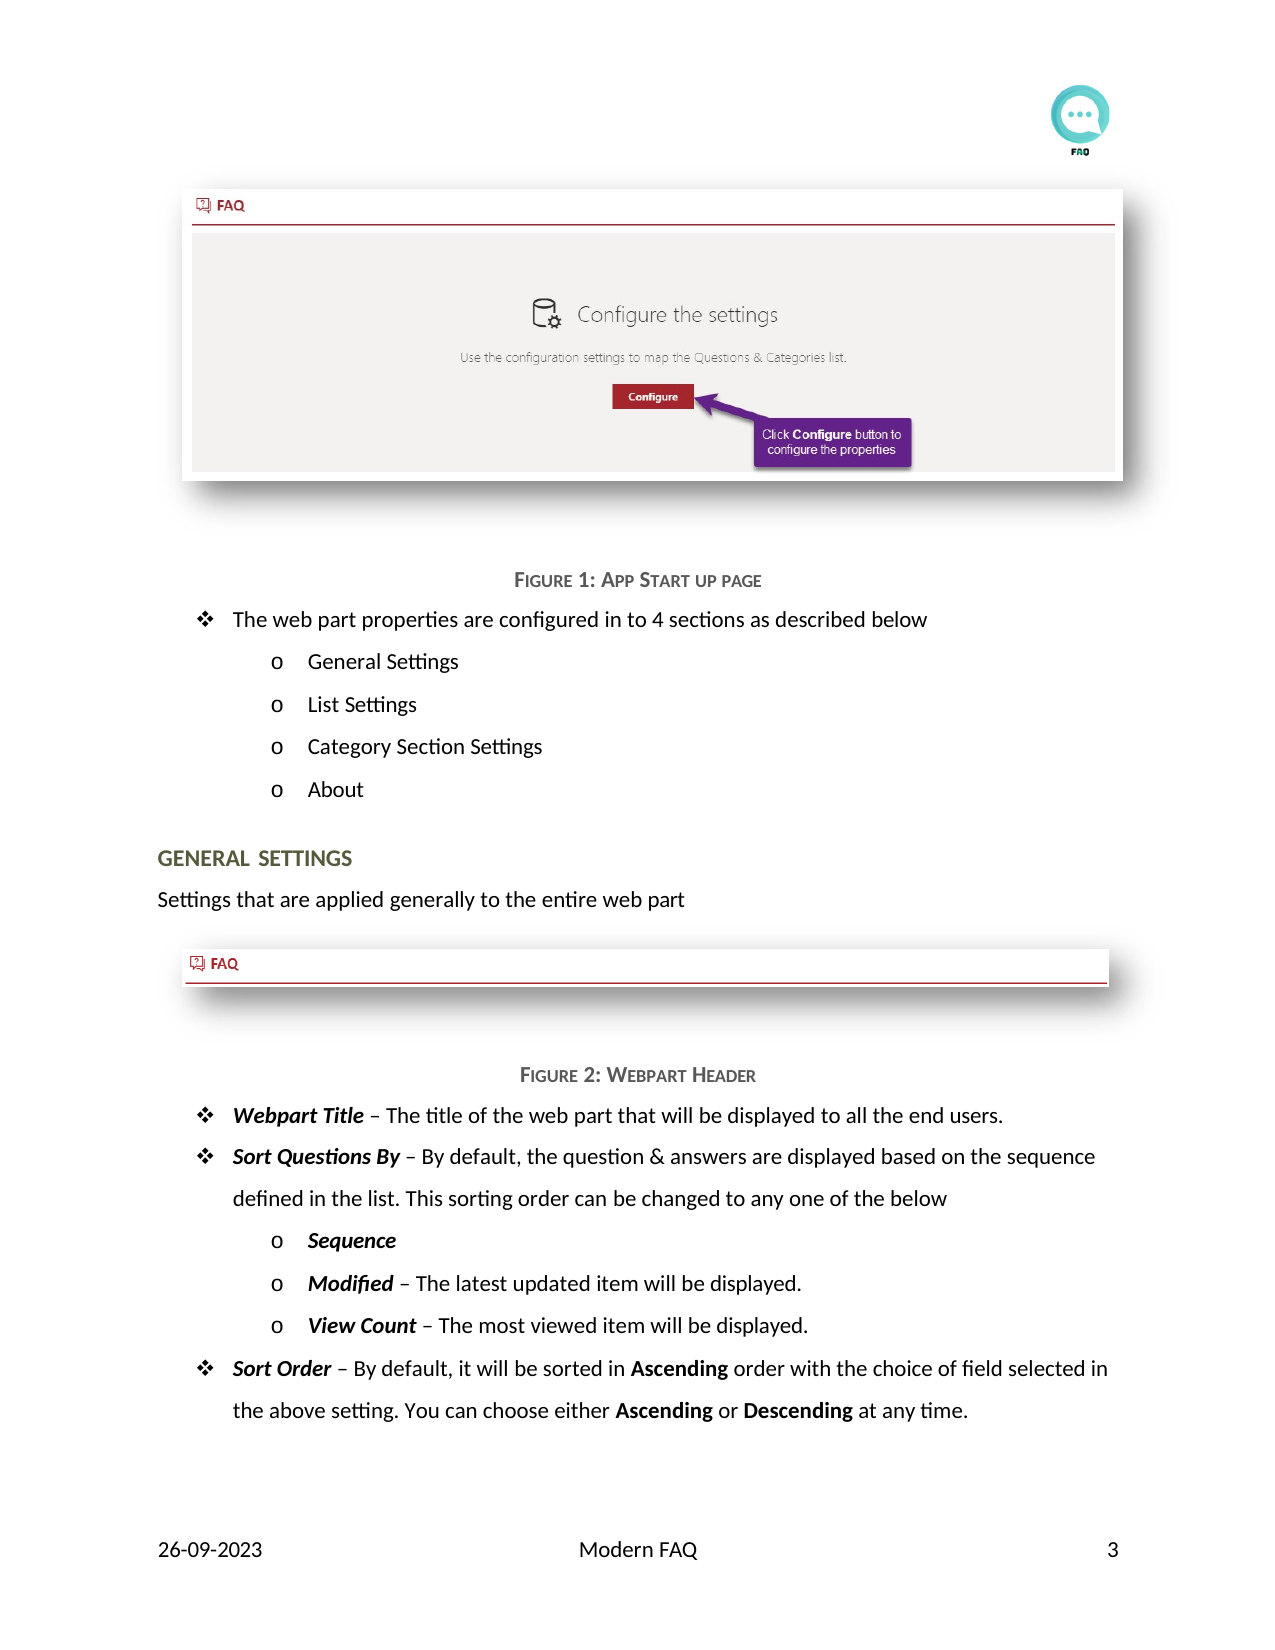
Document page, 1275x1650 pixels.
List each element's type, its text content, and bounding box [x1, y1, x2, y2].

list Modified – The latest updated item will be displayed. [270, 1269, 1133, 1298]
list View Count – The most viewed item will be displayed. [270, 1312, 1133, 1341]
list List Settings [270, 690, 1133, 719]
list Webpart Title – The title of the web part that will be displayed to all the end users. [195, 1101, 1133, 1129]
text Figure 2: Webpart Header [339, 1061, 937, 1089]
picture [156, 923, 1166, 1045]
list Sequence [270, 1227, 1133, 1256]
picture [156, 164, 1180, 538]
list Category Section Settings [270, 732, 1133, 761]
picture [1050, 84, 1110, 156]
text Figure 1: App Start up page [339, 565, 937, 593]
list Sort Questions By – By default, the question & answers are displayed based on the sequence defined in the list. This sorting order can be changed to any one of the below [195, 1142, 1117, 1212]
list Sort Order – By default, it will be sorted in Ascending order with the choice of field selected in the above setting. You can choose either Ascending or Descending at any time. [195, 1354, 1118, 1424]
list The web part properties are configured in to 4 sections as described below [195, 605, 1133, 633]
text Settings that are applied generally to the entire web part [157, 885, 1133, 913]
subtitle GENERAL SETTINGS [157, 843, 1133, 873]
list About [270, 775, 1133, 804]
list General Settings [270, 647, 1133, 676]
